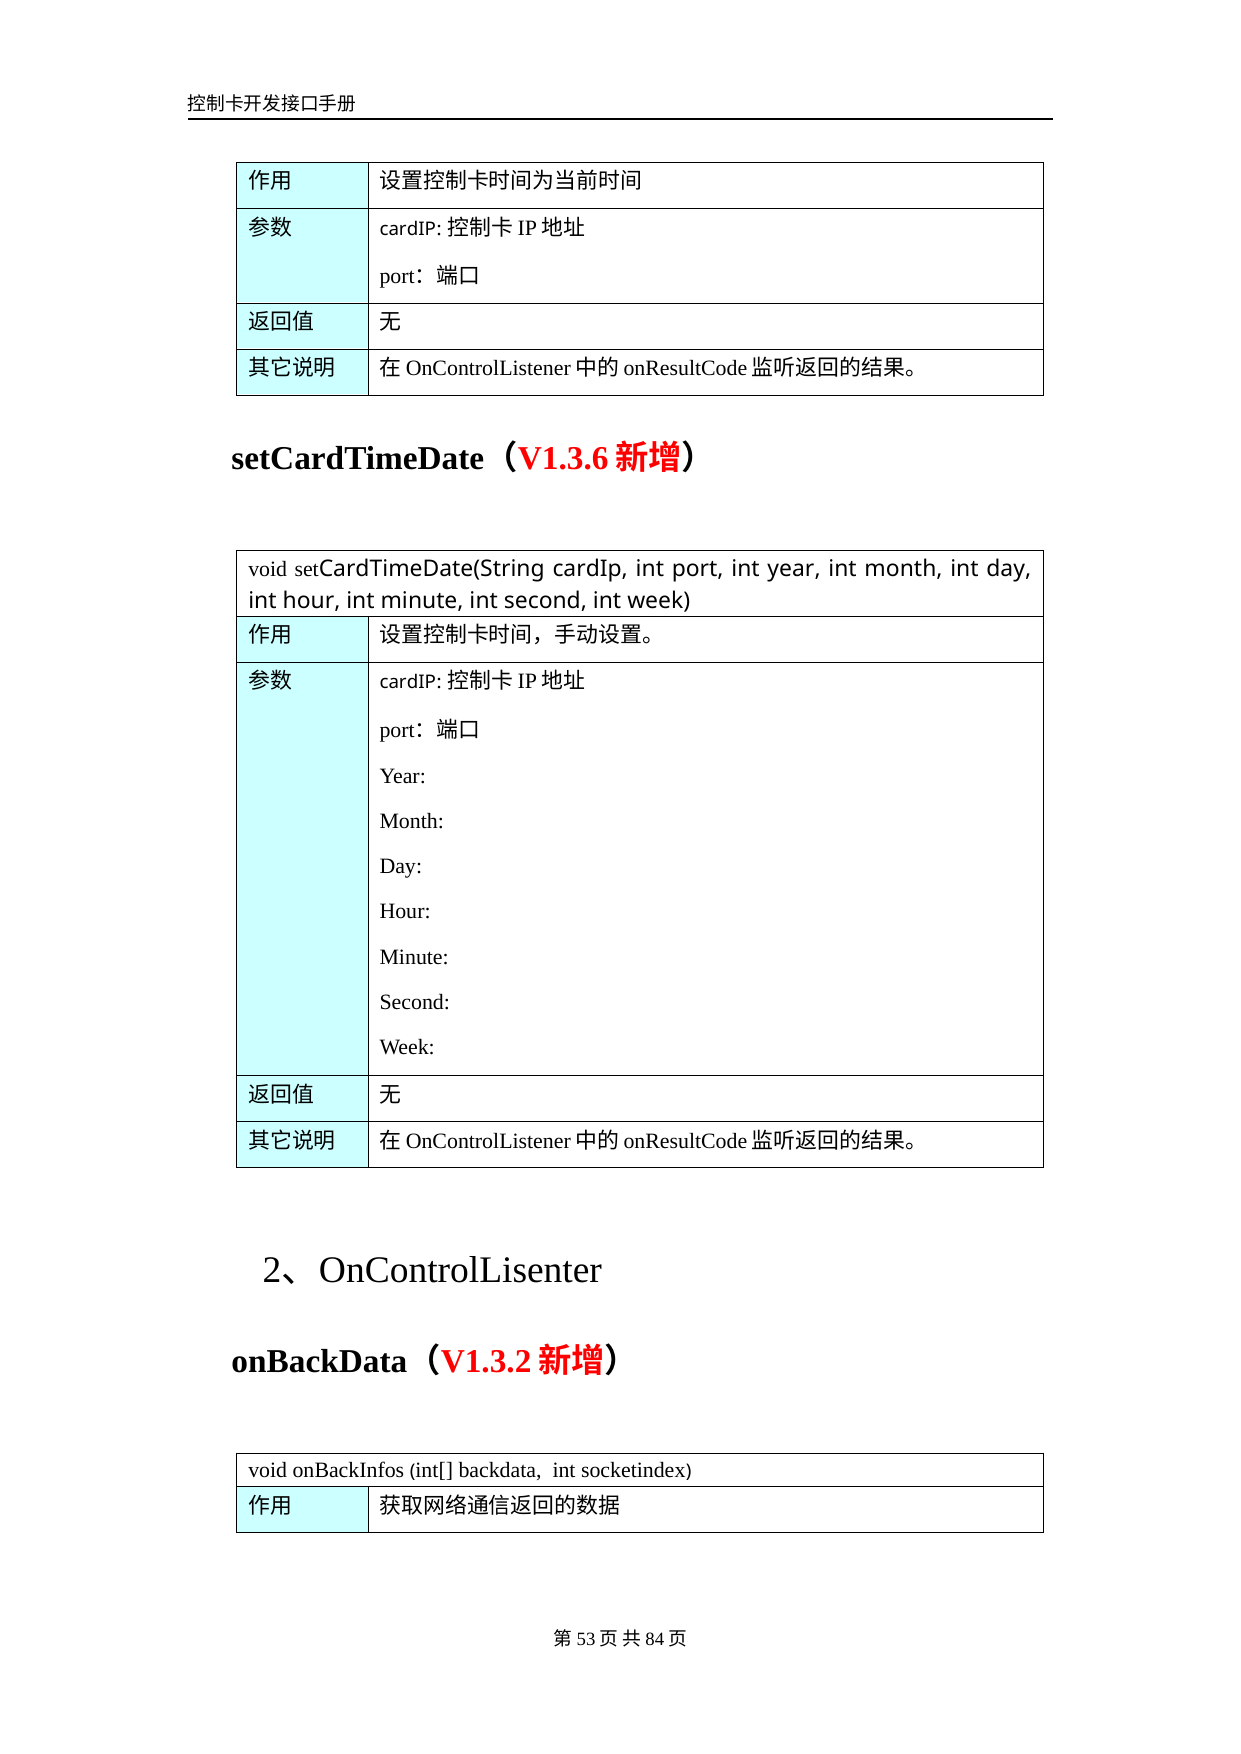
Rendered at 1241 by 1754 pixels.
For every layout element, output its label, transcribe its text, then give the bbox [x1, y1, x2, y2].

table_cell 获取网络通信返回的数据 [369, 1487, 1043, 1532]
table_cell 参数 [237, 209, 368, 302]
table_cell 在OnControlListener中的onResultCode监听返回的结果。 [369, 1122, 1043, 1167]
table_cell 其它说明 [237, 350, 368, 394]
table_cell 作用 [237, 1487, 368, 1532]
table_cell 设置控制卡时间为当前时间 [369, 163, 1043, 208]
table_cell 无 [369, 1076, 1043, 1121]
table_header void setCardTimeDate(String cardIp, int port, int year, int month, int day, int hour, int minute, int second, int week) [237, 551, 1043, 616]
table_cell 作用 [237, 617, 368, 662]
table_cell 返回值 [237, 1076, 368, 1121]
table_cell 参数 [237, 663, 368, 1075]
subtitle onBackData（V1.3.2新增） [187, 1325, 1053, 1390]
table_header void onBackInfos (int[] backdata, int socketindex) [237, 1454, 1043, 1486]
table_cell 在OnControlListener中的onResultCode监听返回的结果。 [369, 350, 1043, 394]
subtitle setCardTimeDate（V1.3.6新增） [187, 423, 1053, 488]
table_cell 作用 [237, 163, 368, 208]
table_cell 设置控制卡时间，手动设置。 [369, 617, 1043, 662]
text 2、OnControlLisenter [187, 1233, 1053, 1298]
table_cell cardIP: 控制卡IP地址 port：端口 [369, 209, 1043, 302]
table_cell 返回值 [237, 304, 368, 348]
table_cell 无 [369, 304, 1043, 348]
table_cell 其它说明 [237, 1122, 368, 1167]
table_cell cardIP: 控制卡IP地址 port：端口 Year: Month: Day: Hour: Minute: Second: Week: [369, 663, 1043, 1075]
